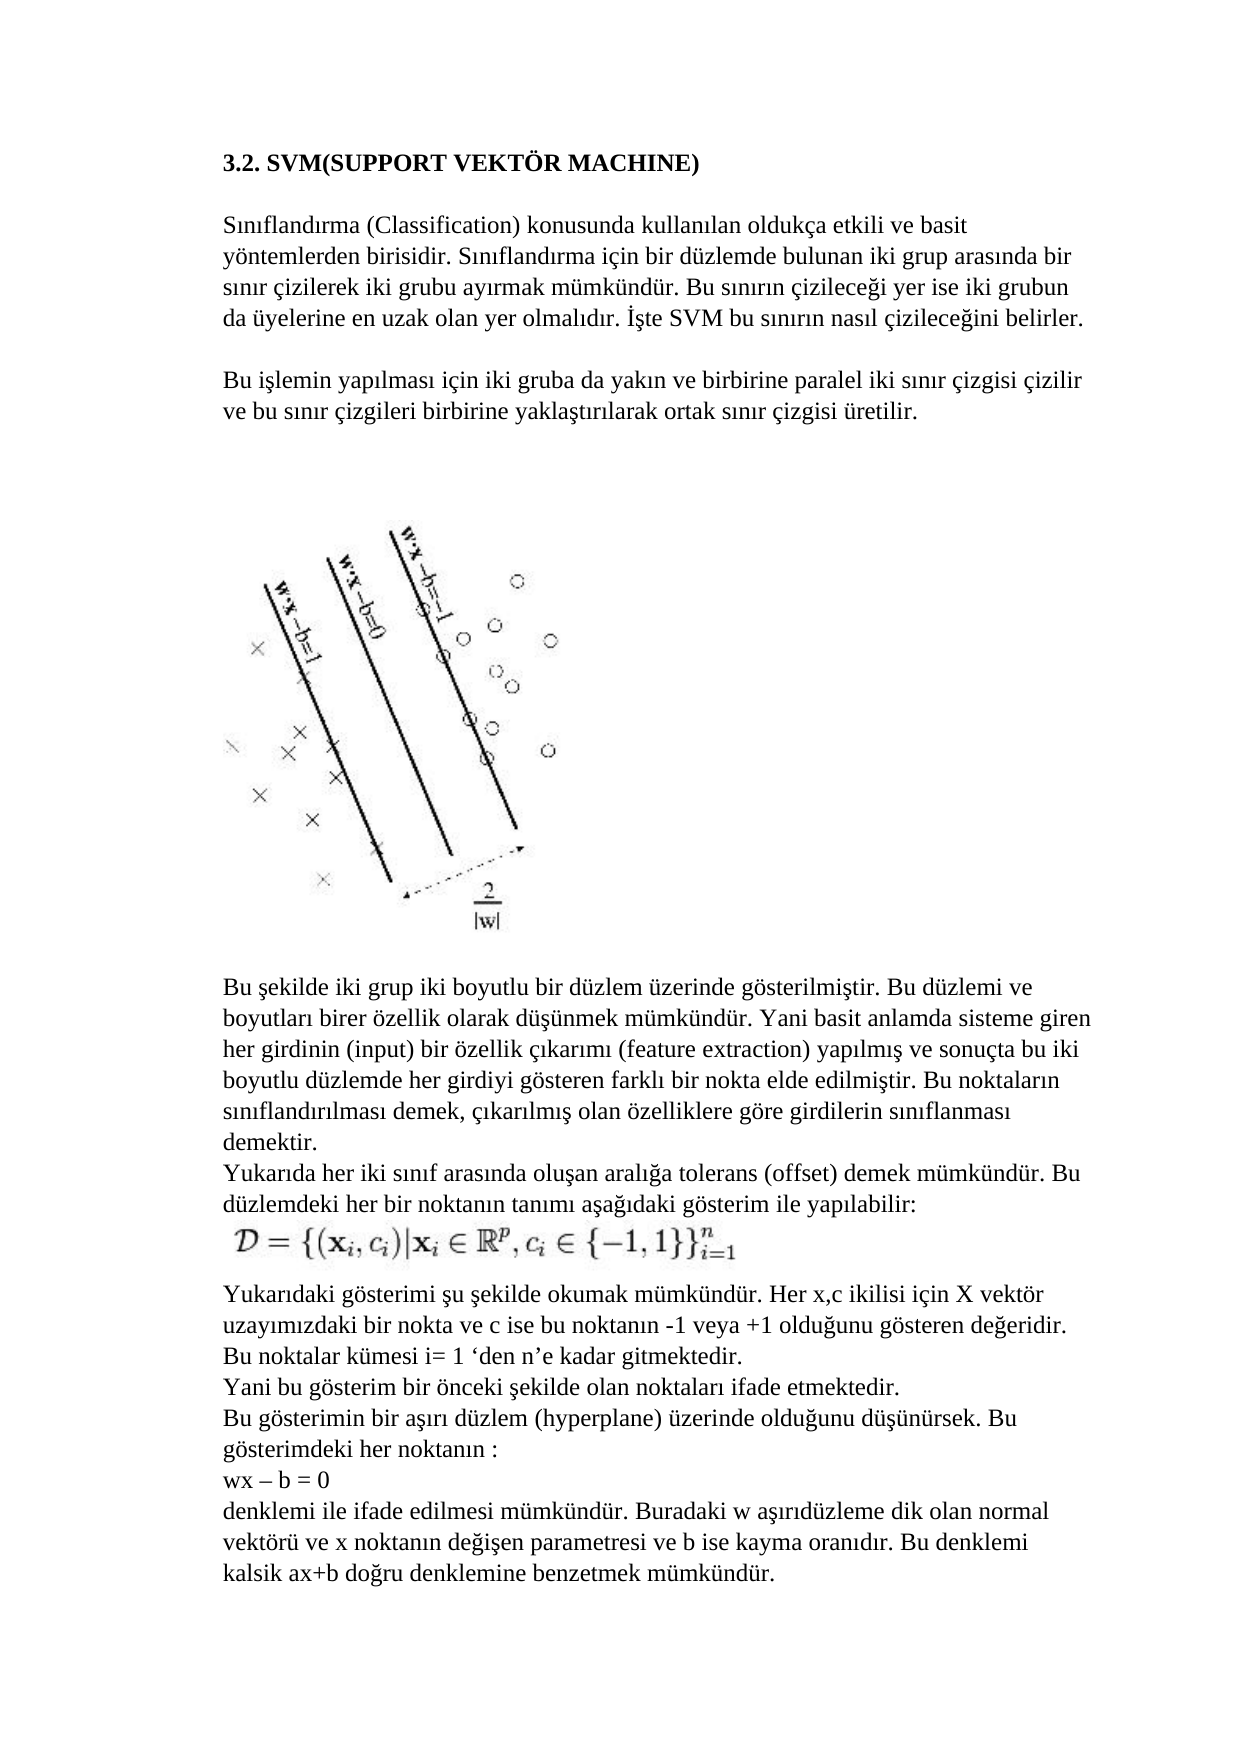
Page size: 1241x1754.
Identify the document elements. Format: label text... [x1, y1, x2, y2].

list Yukarıdaki gösterimi şu şekilde okumak mümkündür. Her x,c ikilisi için X vektör uzayımızdaki bir nokta ve c ise bu noktanın -1 veya +1 olduğunu gösteren değeridir. Bu noktalar kümesi i= 1 ‘den n’e kadar gitmektedir. [223, 1279, 1093, 1370]
picture [222, 1220, 751, 1277]
list denklemi ile ifade edilmesi mümkündür. Buradaki w aşırıdüzleme dik olan normal vektörü ve x noktanın değişen parametresi ve b ise kayma oranıdır. Bu denklemi kalsik ax+b doğru denklemine benzetmek mümkündür. [223, 1496, 1093, 1587]
list Sınıflandırma (Classification) konusunda kullanılan oldukça etkili ve basit yöntemlerden birisidir. Sınıflandırma için bir düzlemde bulunan iki grup arasında bir sınır çizilerek iki grubu ayırmak mümkündür. Bu sınırın çizileceği yer ise iki grubun da üyelerine en uzak olan yer olmalıdır. İşte SVM bu sınırın nasıl çizileceğini belirler. [223, 210, 1093, 332]
list 3.2. SVM(SUPPORT VEKTÖR MACHINE) [223, 148, 1093, 176]
list Bu şekilde iki grup iki boyutlu bir düzlem üzerinde gösterilmiştir. Bu düzlemi ve boyutları birer özellik olarak düşünmek mümkündür. Yani basit anlamda sisteme giren her girdinin (input) bir özellik çıkarımı (feature extraction) yapılmış ve sonuçta bu iki boyutlu düzlemde her girdiyi gösteren farklı bir nokta elde edilmiştir. Bu noktaların sınıflandırılması demek, çıkarılmış olan özelliklere göre girdilerin sınıflanması demektir. [223, 972, 1093, 1156]
list Yani bu gösterim bir önceki şekilde olan noktaları ifade etmektedir. [223, 1372, 1093, 1401]
picture [222, 520, 568, 939]
list Bu gösterimin bir aşırı düzlem (hyperplane) üzerinde olduğunu düşünürsek. Bu gösterimdeki her noktanın : [223, 1403, 1093, 1463]
list Bu işlemin yapılması için iki gruba da yakın ve birbirine paralel iki sınır çizgisi çizilir ve bu sınır çizgileri birbirine yaklaştırılarak ortak sınır çizgisi üretilir. [223, 365, 1093, 425]
list Yukarıda her iki sınıf arasında oluşan aralığa tolerans (offset) demek mümkündür. Bu düzlemdeki her bir noktanın tanımı aşağıdaki gösterim ile yapılabilir: [223, 1158, 1093, 1218]
list wx – b = 0 [223, 1465, 1093, 1494]
